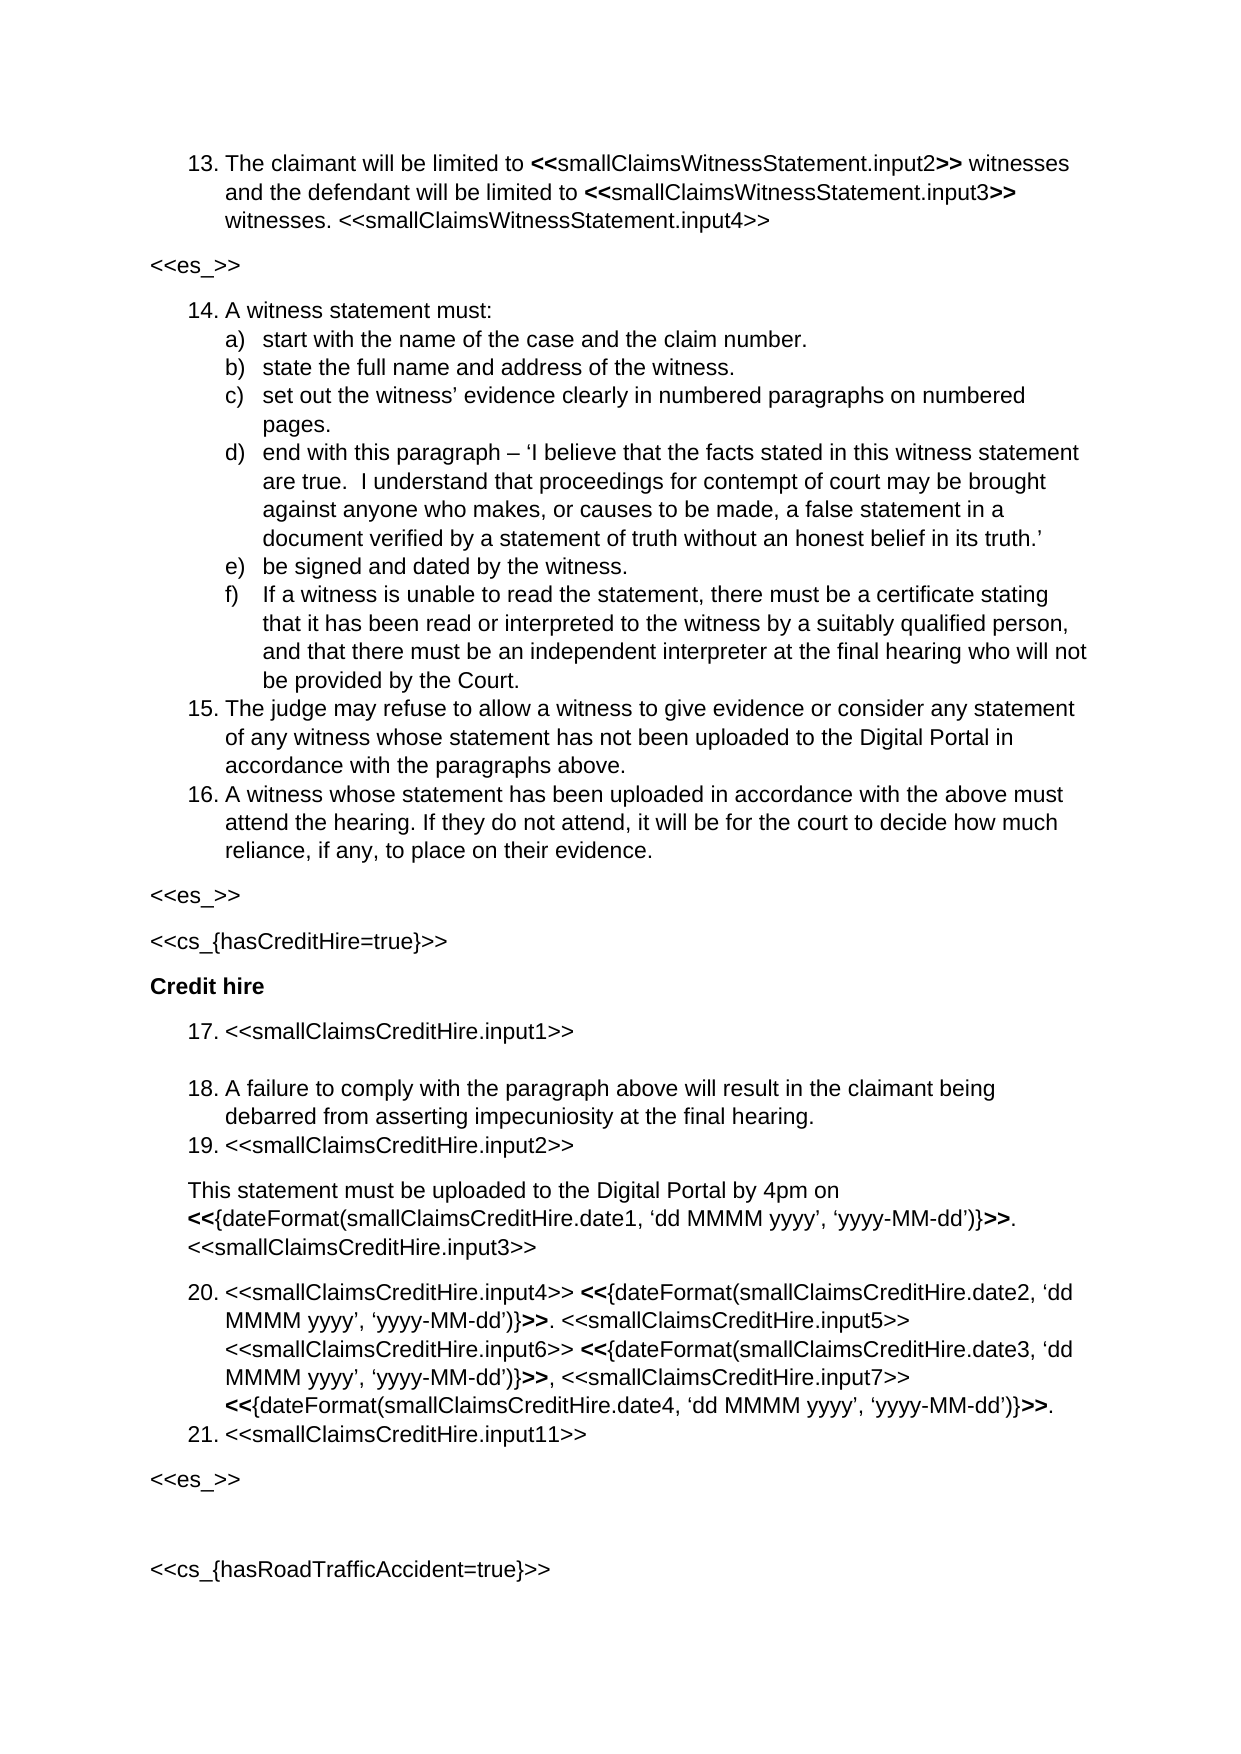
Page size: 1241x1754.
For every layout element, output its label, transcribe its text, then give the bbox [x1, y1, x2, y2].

list start with the name of the case and the claim number. [225, 326, 1090, 352]
list The claimant will be limited to <<smallClaimsWitnessStatement.input2>> witnesses and the defendant will be limited to <<smallClaimsWitnessStatement.input3>> witnesses. <<smallClaimsWitnessStatement.input4>> [187, 150, 1090, 233]
text <<cs_{hasCreditHire=true}>> [150, 928, 1090, 954]
list <<smallClaimsCreditHire.input1>> [187, 1018, 1090, 1044]
list set out the witness’ evidence clearly in numbered paragraphs on numbered pages. [225, 382, 1090, 437]
list state the full name and address of the witness. [225, 354, 1090, 380]
list If a witness is unable to read the statement, there must be a certificate stating that it has been read or interpreted to the witness by a suitably qualified person, and that there must be an independent interpreter at the final hearing who will not be provided by the Court. [225, 581, 1090, 693]
list <<smallClaimsCreditHire.input11>> [187, 1421, 1090, 1447]
list A failure to comply with the paragraph above will result in the claimant being debarred from asserting impecuniosity at the final hearing. [187, 1075, 1090, 1129]
list end with this paragraph – ‘I believe that the facts stated in this witness statement are true. I understand that proceedings for contempt of court may be brought against anyone who makes, or causes to be made, a false statement in a document verified by a statement of truth without an honest belief in its truth.’ [225, 439, 1090, 551]
text <<cs_{hasRoadTrafficAccident=true}>> [150, 1556, 1090, 1582]
list A witness statement must: [187, 297, 1090, 323]
text <<es_>> [150, 882, 1090, 909]
list be signed and dated by the witness. [225, 553, 1090, 579]
text This statement must be uploaded to the Digital Portal by 4pm on <<{dateFormat(smallClaimsCreditHire.date1, ‘dd MMMM yyyy’, ‘yyyy-MM-dd’)}>>. <<smallClaimsCreditHire.input3>> [187, 1177, 1090, 1260]
text <<es_>> [150, 252, 1090, 278]
list The judge may refuse to allow a witness to give evidence or consider any statement of any witness whose statement has not been uploaded to the Digital Portal in accordance with the paragraphs above. [187, 695, 1090, 778]
text <<es_>> [150, 1466, 1090, 1492]
list A witness whose statement has been uploaded in accordance with the above must attend the hearing. If they do not attend, it will be for the court to decide how much reliance, if any, to place on their evidence. [187, 781, 1090, 864]
list <<smallClaimsCreditHire.input2>> [187, 1132, 1090, 1158]
text Credit hire [150, 973, 1090, 999]
list <<smallClaimsCreditHire.input4>> <<{dateFormat(smallClaimsCreditHire.date2, ‘dd MMMM yyyy’, ‘yyyy-MM-dd’)}>>. <<smallClaimsCreditHire.input5>> <<smallClaimsCreditHire.input6>> <<{dateFormat(smallClaimsCreditHire.date3, ‘dd MMMM yyyy’, ‘yyyy-MM-dd’)}>>, <<smallClaimsCreditHire.input7>> <<{dateFormat(smallClaimsCreditHire.date4, ‘dd MMMM yyyy’, ‘yyyy-MM-dd’)}>>. [187, 1279, 1090, 1419]
